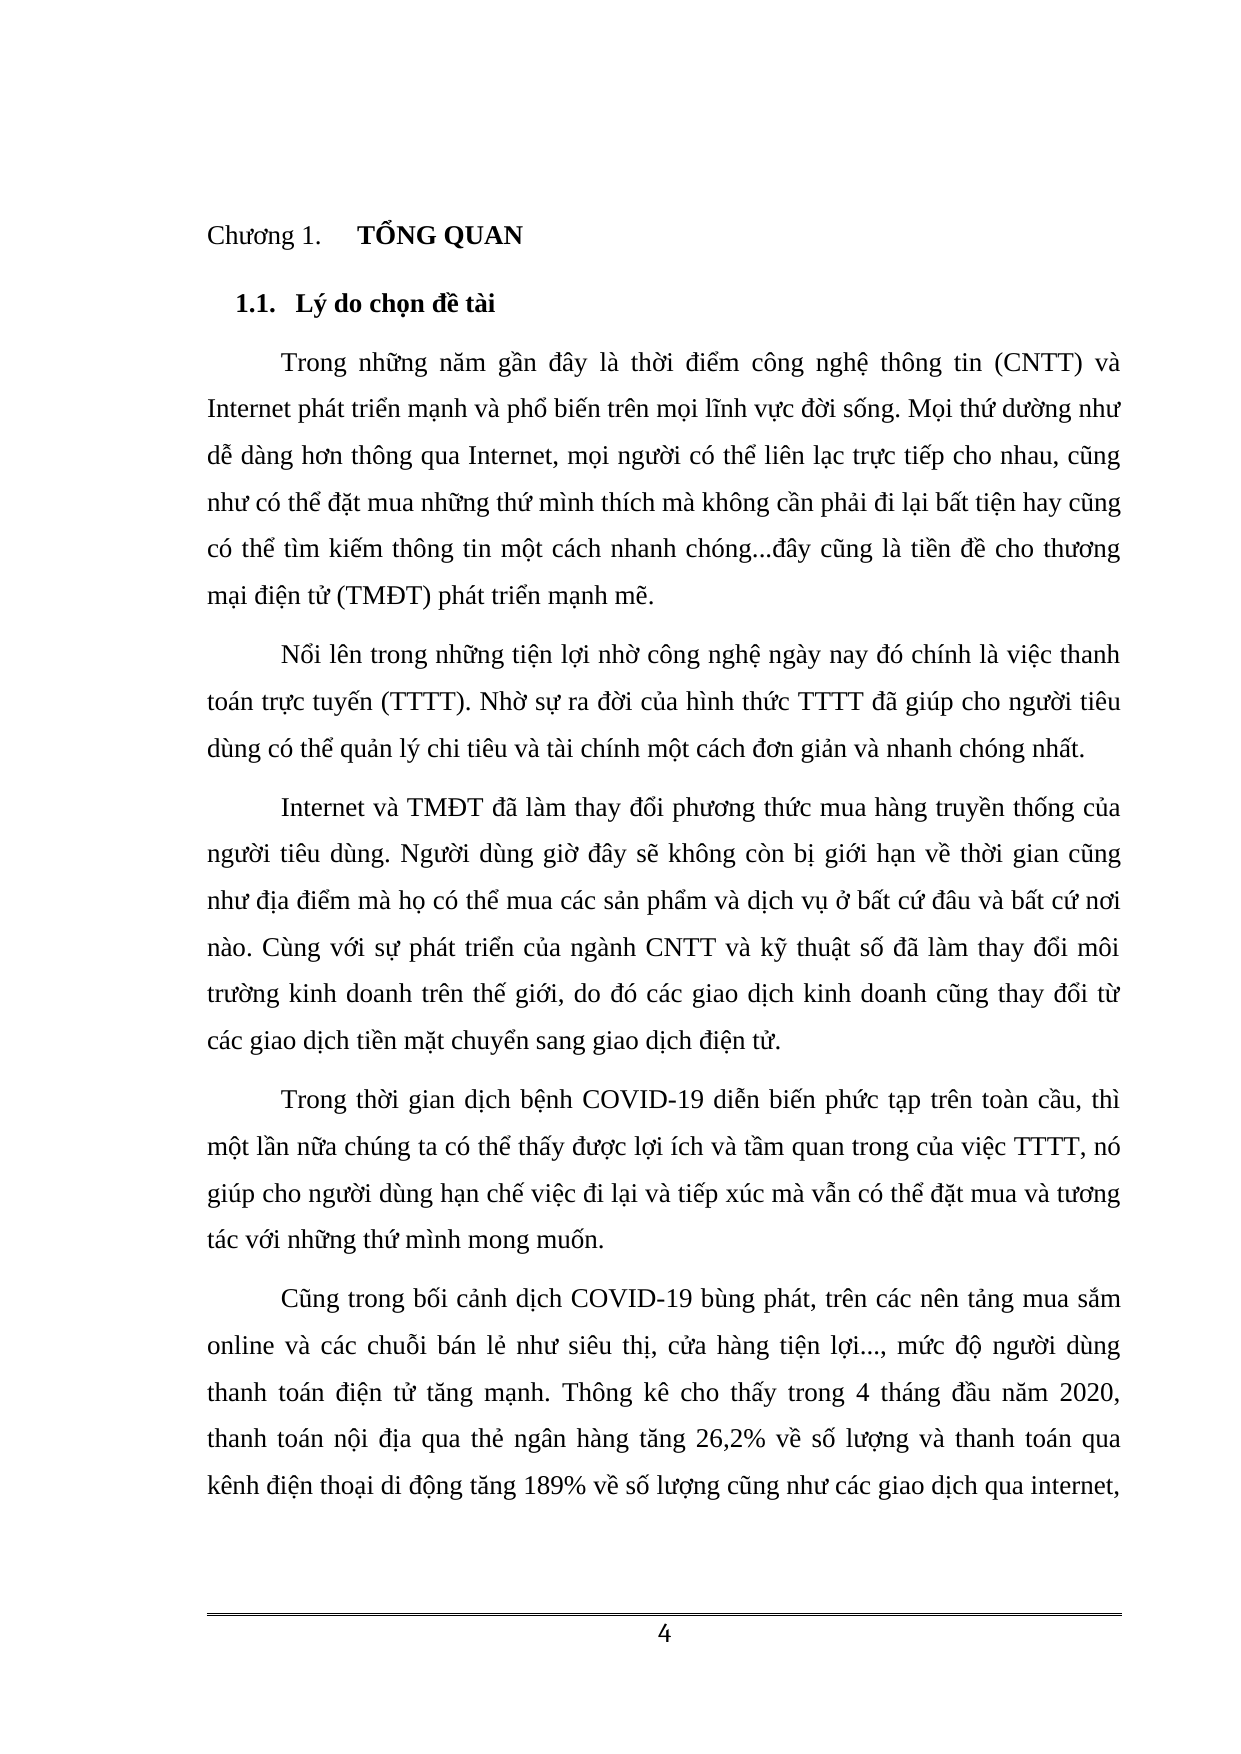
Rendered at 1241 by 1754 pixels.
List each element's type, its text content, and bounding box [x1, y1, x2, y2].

subtitle Lý do chọn đề tài [235, 287, 1122, 318]
text Nổi lên trong những tiện lợi nhờ công nghệ ngày nay đó chính là việc thanh toán trực tuyến (TTTT). Nhờ sự ra đời của hình thức TTTT đã giúp cho người tiêu dùng có thể quản lý chi tiêu và tài chính một cách đơn giản và nhanh chóng nhất. [207, 638, 1122, 763]
text Trong thời gian dịch bệnh COVID-19 diễn biến phức tạp trên toàn cầu, thì một lần nữa chúng ta có thể thấy được lợi ích và tầm quan trong của việc TTTT, nó giúp cho người dùng hạn chế việc đi lại và tiếp xúc mà vẫn có thể đặt mua và tương tác với những thứ mình mong muốn. [207, 1083, 1122, 1254]
text Trong những năm gần đây là thời điểm công nghệ thông tin (CNTT) và Internet phát triển mạnh và phổ biến trên mọi lĩnh vực đời sống. Mọi thứ dường như dễ dàng hơn thông qua Internet, mọi người có thể liên lạc trực tiếp cho nhau, cũng như có thể đặt mua những thứ mình thích mà không cần phải đi lại bất tiện hay cũng có thể tìm kiếm thông tin một cách nhanh chóng...đây cũng là tiền đề cho thương mại điện tử (TMĐT) phát triển mạnh mẽ. [207, 346, 1122, 610]
subtitle TỔNG QUAN [207, 219, 1122, 250]
text Internet và TMĐT đã làm thay đổi phương thức mua hàng truyền thống của người tiêu dùng. Người dùng giờ đây sẽ không còn bị giới hạn về thời gian cũng như địa điểm mà họ có thể mua các sản phẩm và dịch vụ ở bất cứ đâu và bất cứ nơi nào. Cùng với sự phát triển của ngành CNTT và kỹ thuật số đã làm thay đổi môi trường kinh doanh trên thế giới, do đó các giao dịch kinh doanh cũng thay đổi từ các giao dịch tiền mặt chuyển sang giao dịch điện tử. [207, 791, 1122, 1055]
